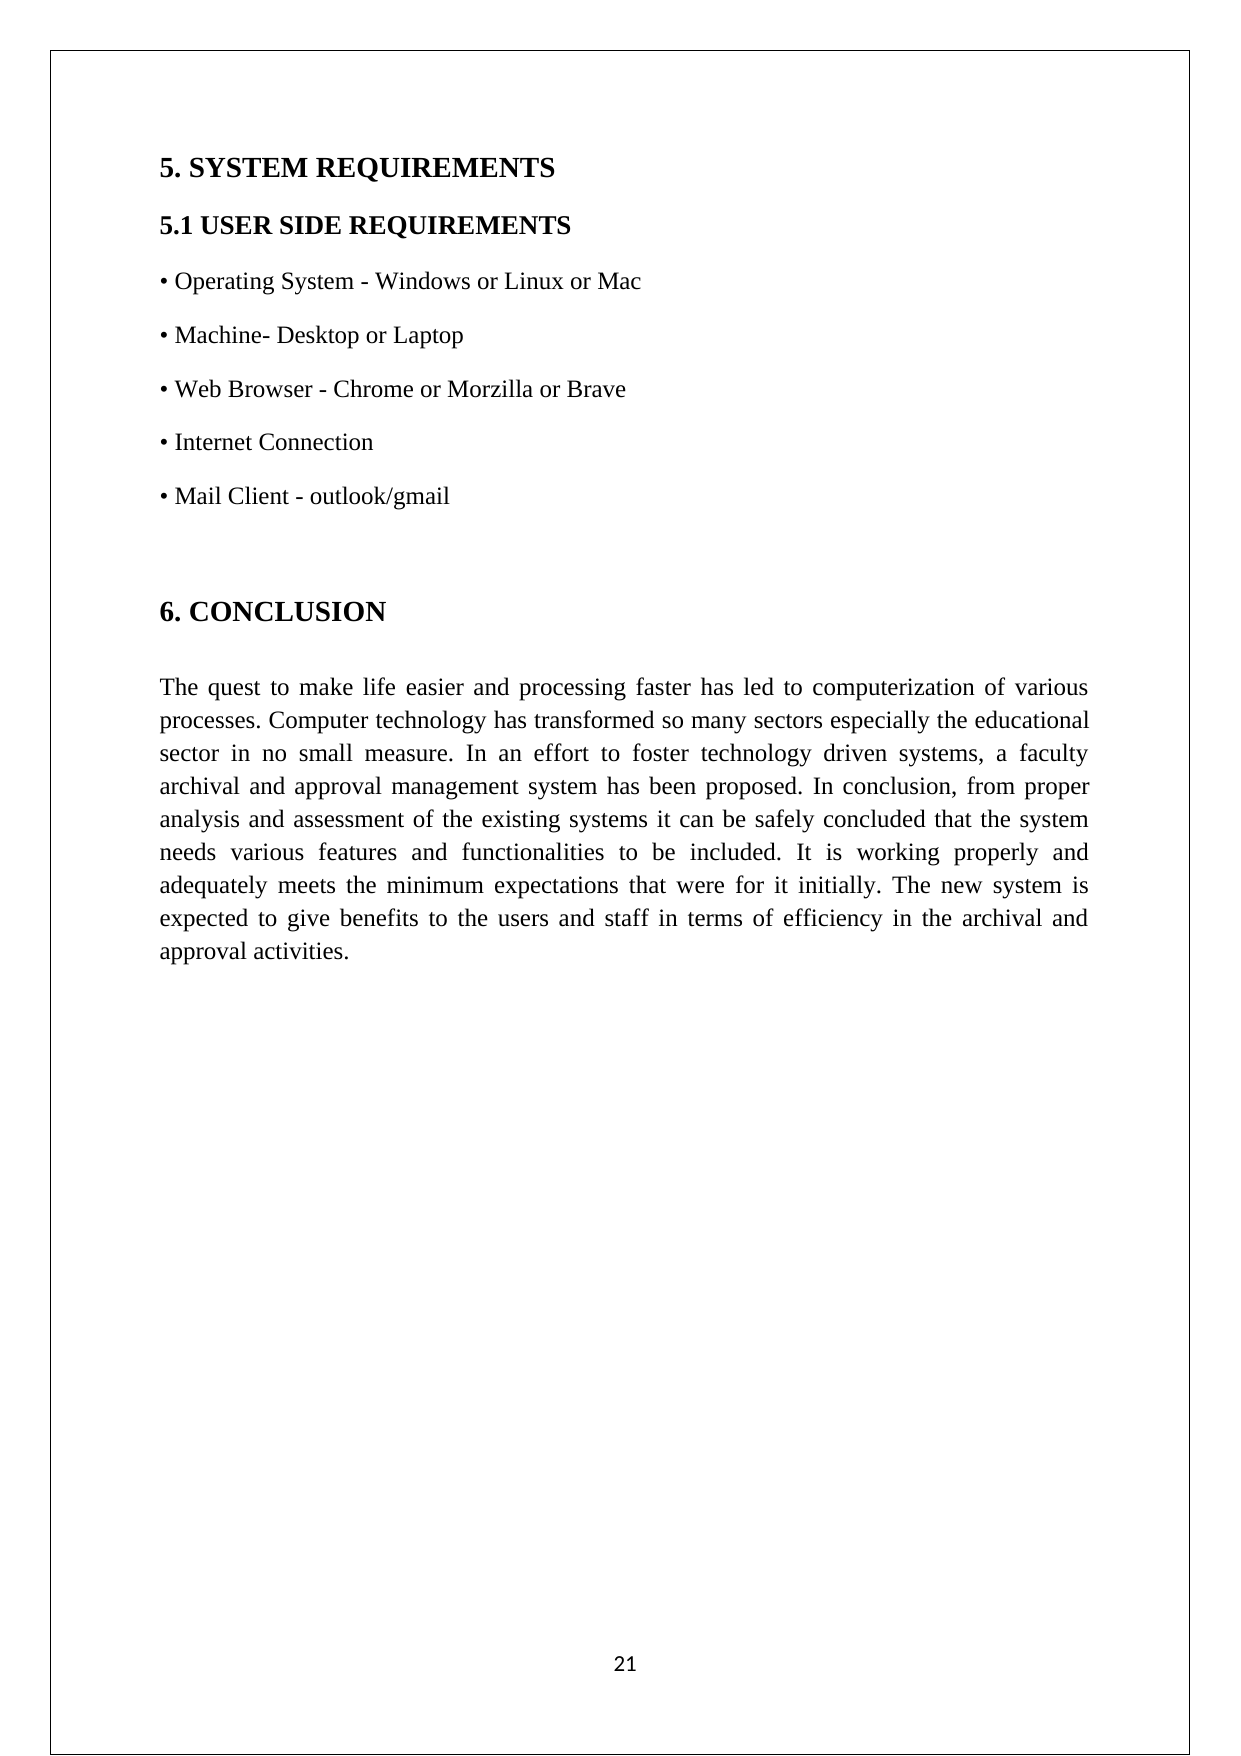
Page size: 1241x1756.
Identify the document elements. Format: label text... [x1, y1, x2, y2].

text 6. CONCLUSION [159, 594, 1090, 628]
text • Web Browser - Chrome or Morzilla or Brave [159, 374, 1090, 402]
text The quest to make life easier and processing faster has led to computerization of various processes. Computer technology has transformed so many sectors especially the educational sector in no small measure. In an effort to foster technology driven systems, a faculty archival and approval management system has been proposed. In conclusion, from proper analysis and assessment of the existing systems it can be safely concluded that the system needs various features and functionalities to be included. It is working properly and adequately meets the minimum expectations that were for it initially. The new system is expected to give benefits to the users and staff in terms of efficiency in the archival and approval activities. [159, 672, 1090, 964]
text 5.1 USER SIDE REQUIREMENTS [159, 209, 1090, 241]
text • Operating System - Windows or Linux or Mac [159, 266, 1090, 295]
text • Machine- Desktop or Laptop [159, 320, 1090, 348]
text • Internet Connection [159, 427, 1090, 456]
text 5. SYSTEM REQUIREMENTS [159, 150, 1090, 183]
text • Mail Client - outlook/gmail [159, 481, 1090, 510]
